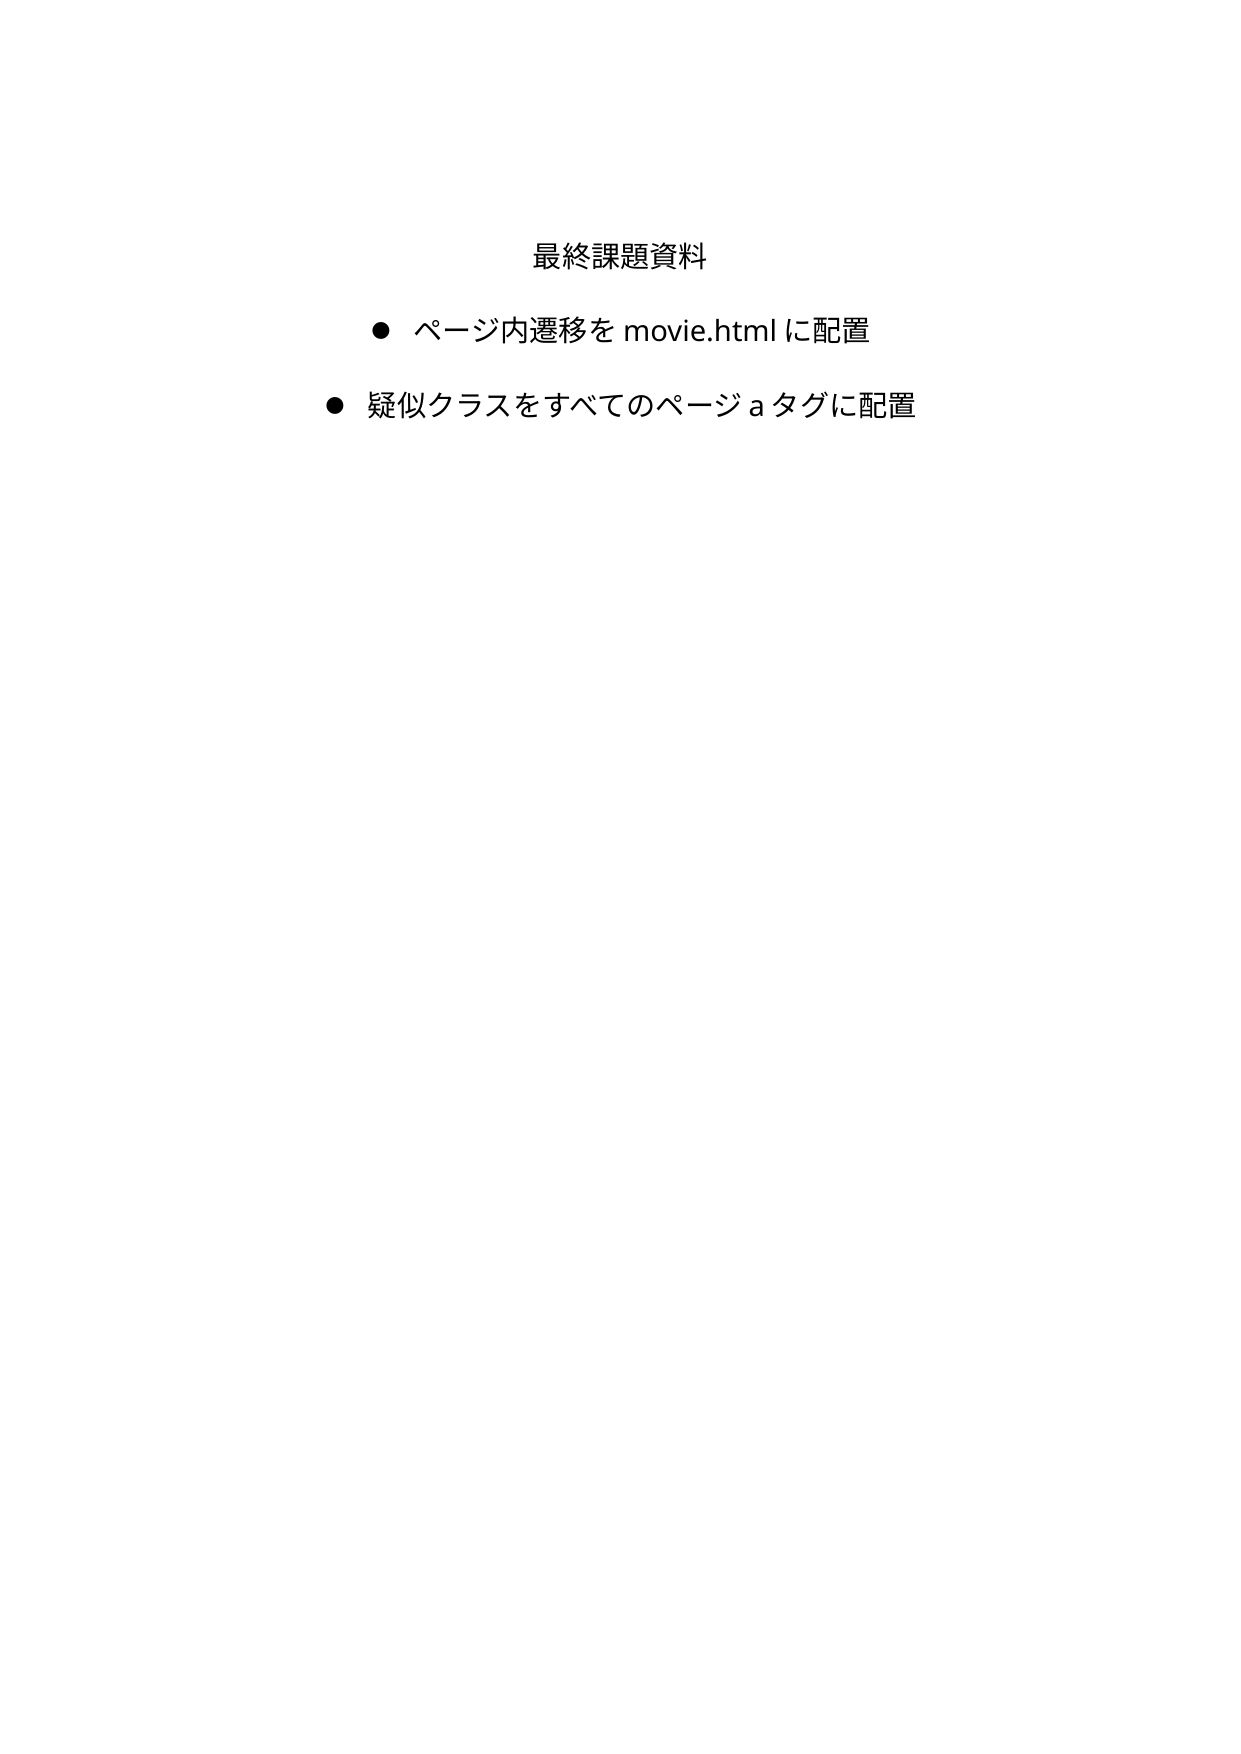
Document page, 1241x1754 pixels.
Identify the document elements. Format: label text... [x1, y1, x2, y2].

list ページ内遷移をmovie.htmlに配置 [177, 292, 1063, 367]
list 疑似クラスをすべてのページaタグに配置 [177, 367, 1063, 442]
text 最終課題資料 [177, 217, 1063, 292]
